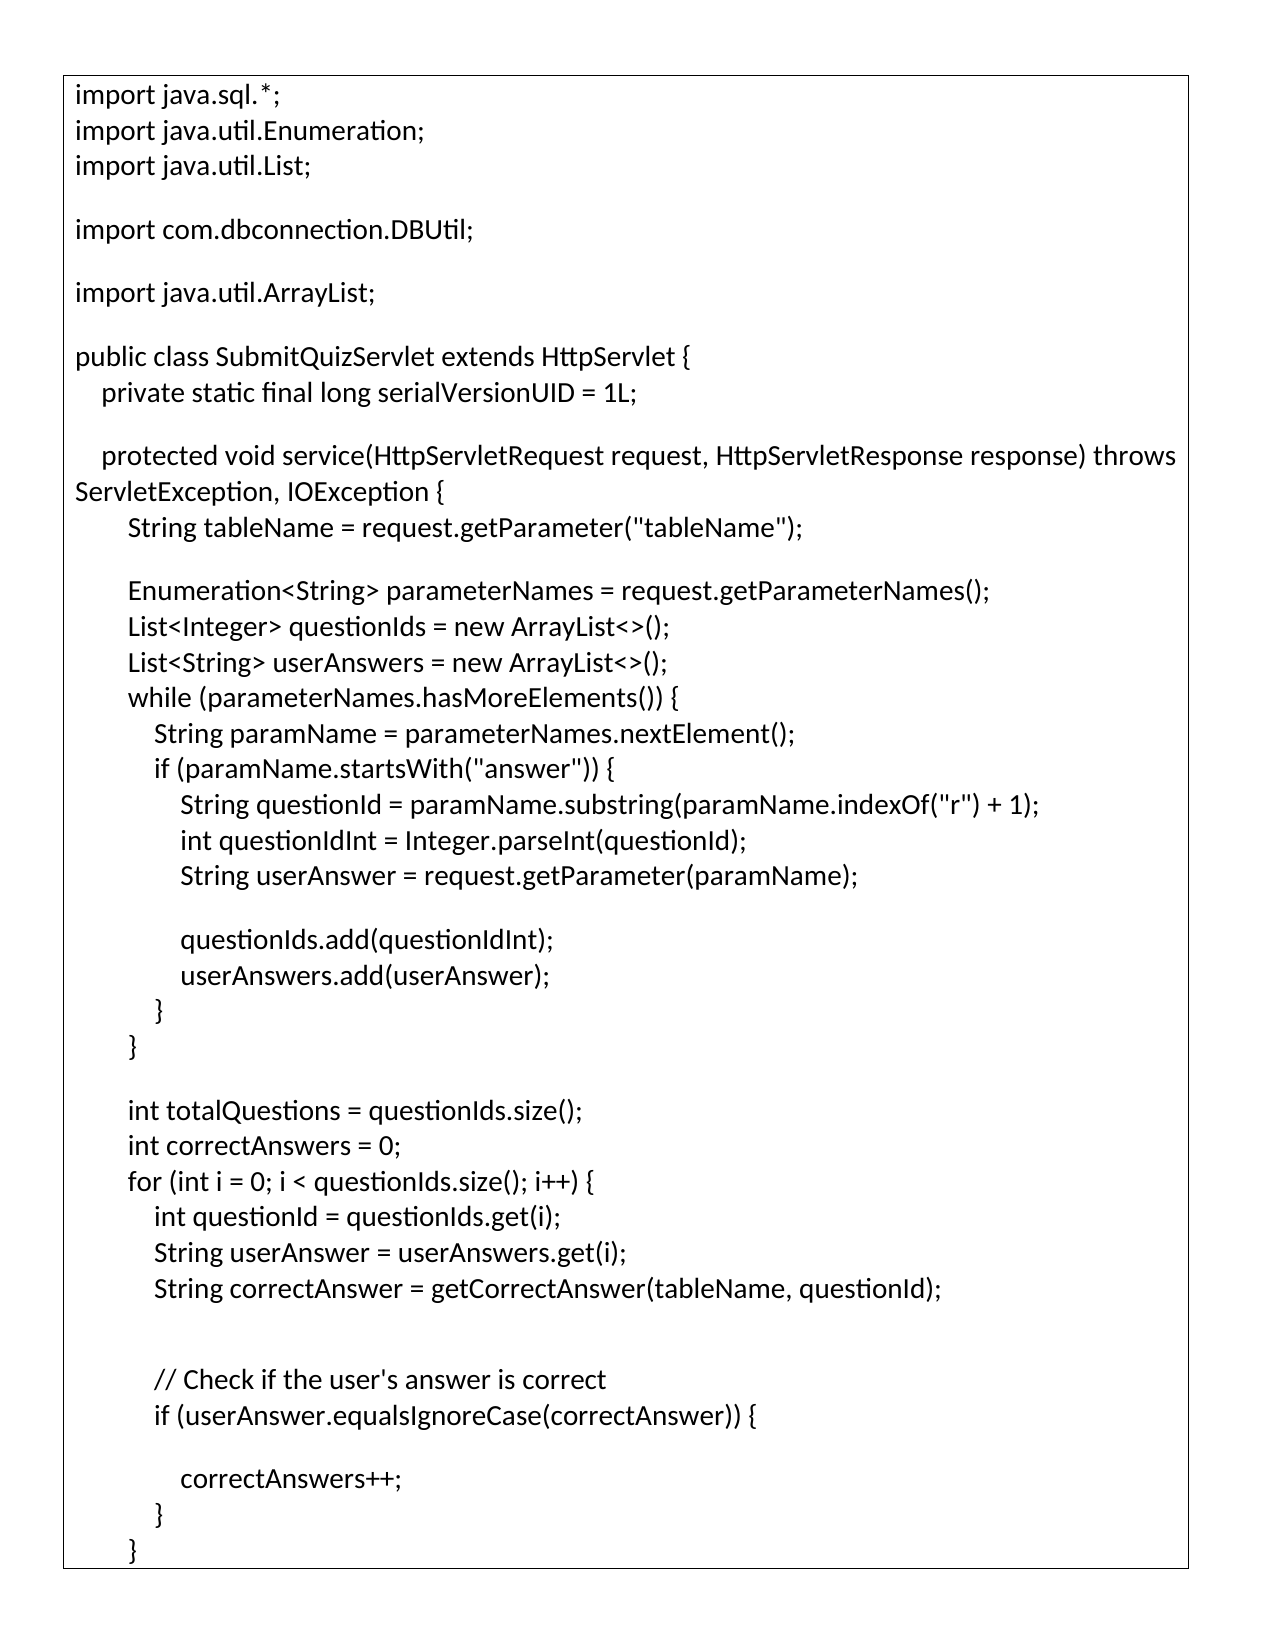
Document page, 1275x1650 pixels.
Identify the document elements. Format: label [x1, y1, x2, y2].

table_cell [64, 76, 1188, 1567]
